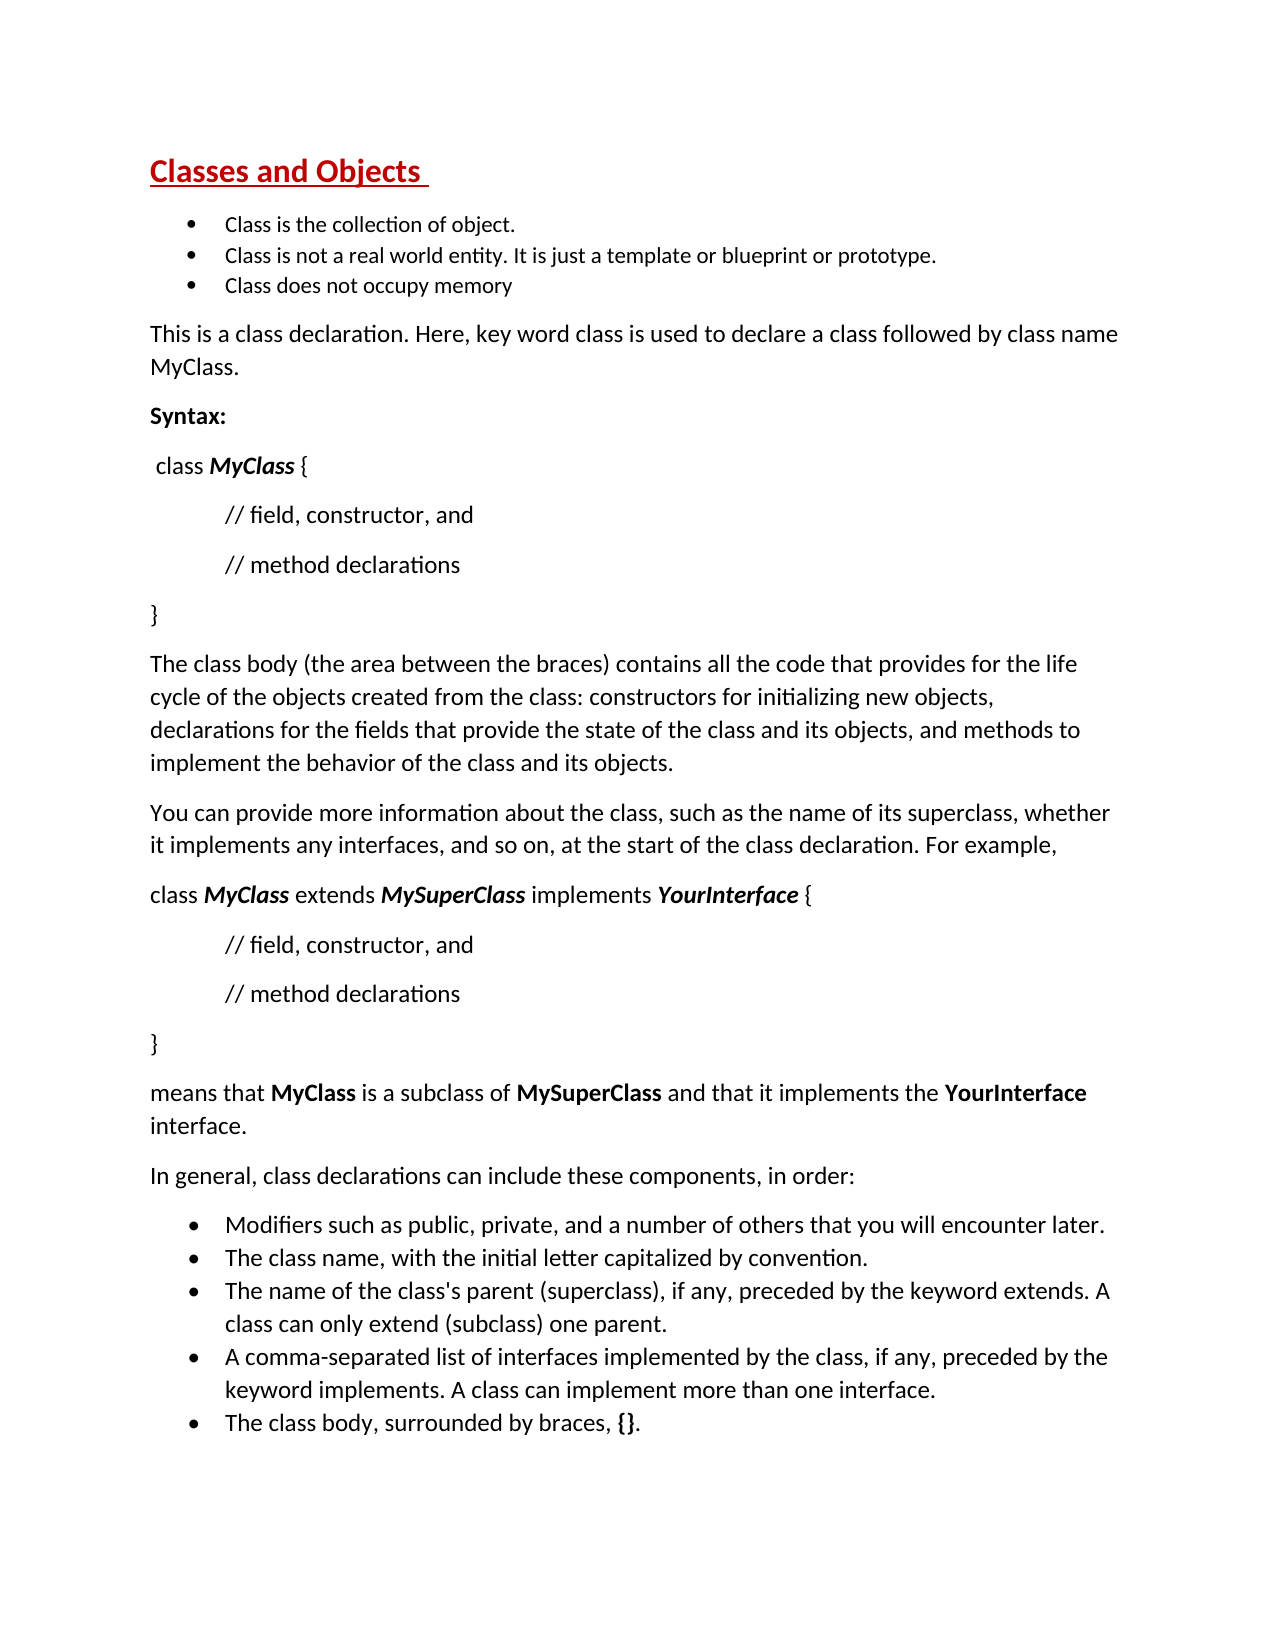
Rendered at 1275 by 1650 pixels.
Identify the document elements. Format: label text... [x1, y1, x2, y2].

text // method declarations [150, 978, 1125, 1009]
list Class does not occupy memory [187, 271, 1125, 299]
text class MyClass extends MySuperClass implements YourInterface { [150, 879, 1125, 910]
text Classes and Objects [150, 150, 1125, 191]
text } [150, 599, 1125, 629]
text In general, class declarations can include these components, in order: [150, 1160, 1125, 1191]
text This is a class declaration. Here, key word class is used to declare a class followed by class name MyClass. [150, 318, 1125, 381]
text // method declarations [225, 549, 1125, 580]
list The class body, surrounded by braces, {}. [187, 1407, 1125, 1438]
list The name of the class's parent (superclass), if any, preceded by the keyword extends. A class can only extend (subclass) one parent. [187, 1275, 1125, 1339]
list Modifiers such as public, private, and a number of others that you will encounter later. [187, 1209, 1125, 1240]
text // field, constructor, and [150, 929, 1125, 959]
text } [150, 1028, 1125, 1058]
text class MyClass { [150, 450, 1125, 481]
list The class name, with the initial letter capitalized by convention. [187, 1242, 1125, 1273]
list Class is not a real world entity. It is just a template or blueprint or prototype. [187, 241, 1125, 269]
list Class is the collection of object. [187, 211, 1125, 239]
text The class body (the area between the braces) contains all the code that provides for the life cycle of the objects created from the class: constructors for initializing new objects, declarations for the fields that provide the state of the class and its objects, and methods to implement the behavior of the class and its objects. [150, 648, 1125, 778]
text Syntax: [150, 400, 1125, 431]
text means that MyClass is a subclass of MySuperClass and that it implements the YourInterface interface. [150, 1077, 1125, 1141]
list A comma-separated list of interfaces implemented by the class, if any, preceded by the keyword implements. A class can implement more than one interface. [187, 1341, 1125, 1405]
text // field, constructor, and [150, 499, 1125, 530]
text You can provide more information about the class, such as the name of its superclass, whether it implements any interfaces, and so on, at the start of the class declaration. For example, [150, 797, 1125, 860]
